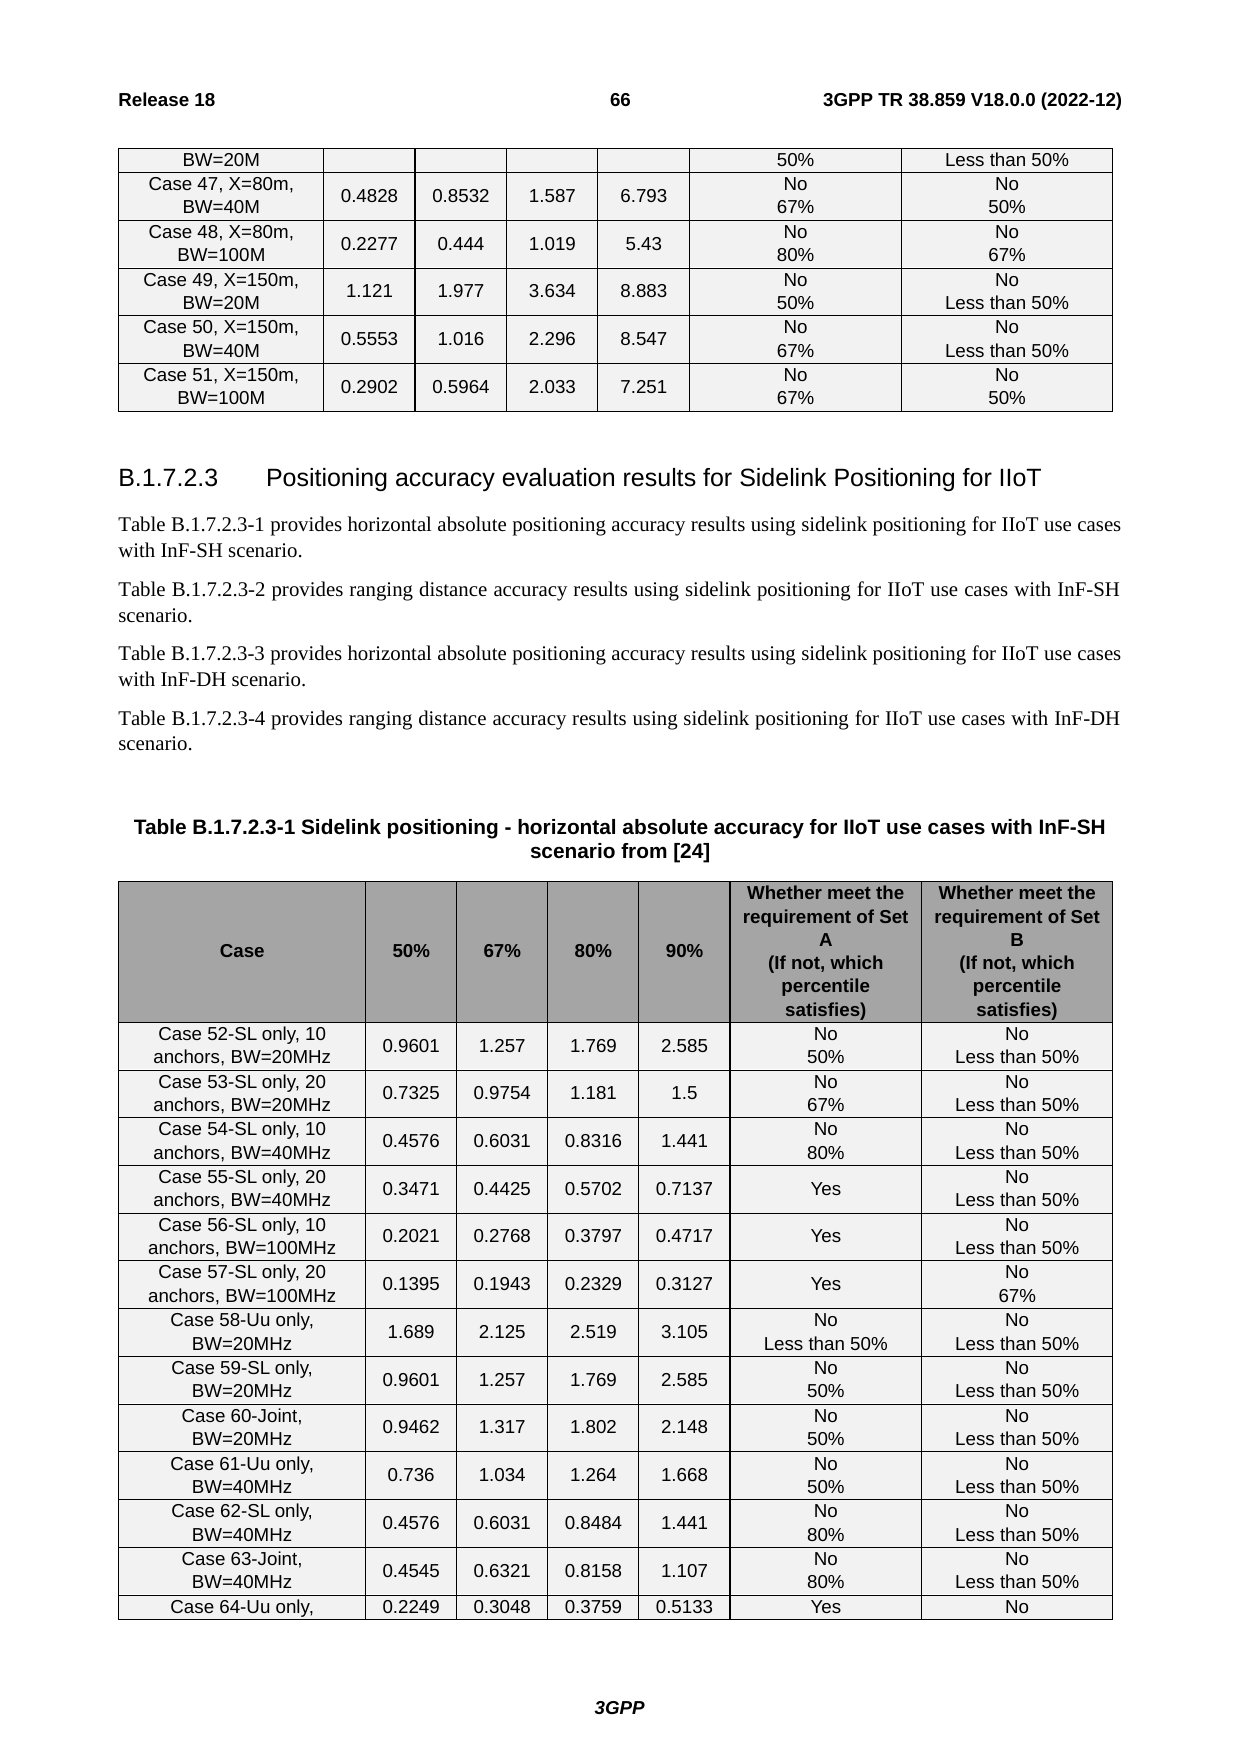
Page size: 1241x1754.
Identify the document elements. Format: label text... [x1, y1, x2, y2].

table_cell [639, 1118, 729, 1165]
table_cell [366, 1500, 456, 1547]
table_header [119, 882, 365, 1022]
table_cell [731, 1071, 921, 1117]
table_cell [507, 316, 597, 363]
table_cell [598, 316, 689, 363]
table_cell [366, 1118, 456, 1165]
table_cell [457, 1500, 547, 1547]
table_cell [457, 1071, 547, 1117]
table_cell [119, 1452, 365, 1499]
text Table B.1.7.2.3-1 provides horizontal absolute positioning accuracy results using sidelink positioning for IIoT use cases with InF-SH scenario. [118, 512, 1122, 562]
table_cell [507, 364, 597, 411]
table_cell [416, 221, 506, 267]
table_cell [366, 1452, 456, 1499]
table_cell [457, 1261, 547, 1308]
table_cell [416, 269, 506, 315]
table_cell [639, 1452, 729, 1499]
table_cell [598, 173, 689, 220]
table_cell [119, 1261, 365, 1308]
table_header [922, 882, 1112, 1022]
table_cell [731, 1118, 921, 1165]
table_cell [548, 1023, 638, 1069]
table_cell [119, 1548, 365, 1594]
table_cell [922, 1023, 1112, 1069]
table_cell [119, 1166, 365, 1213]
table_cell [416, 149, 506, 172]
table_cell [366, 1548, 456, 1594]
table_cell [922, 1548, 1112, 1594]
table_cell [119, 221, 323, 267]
text B.1.7.2.3 Positioning accuracy evaluation results for Sidelink Positioning for IIoT [118, 462, 1122, 491]
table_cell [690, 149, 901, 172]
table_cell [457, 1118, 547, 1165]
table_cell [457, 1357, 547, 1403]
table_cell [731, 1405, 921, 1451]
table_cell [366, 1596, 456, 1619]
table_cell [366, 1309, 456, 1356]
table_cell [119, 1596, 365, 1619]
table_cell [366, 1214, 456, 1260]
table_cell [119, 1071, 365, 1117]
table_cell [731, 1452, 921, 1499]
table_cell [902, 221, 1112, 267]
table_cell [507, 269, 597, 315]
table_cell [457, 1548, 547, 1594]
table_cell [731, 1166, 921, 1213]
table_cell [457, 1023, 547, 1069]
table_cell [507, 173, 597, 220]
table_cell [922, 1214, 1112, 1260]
text Table B.1.7.2.3-1 Sidelink positioning - horizontal absolute accuracy for IIoT use cases with InF-SH scenario from [24] [118, 814, 1122, 862]
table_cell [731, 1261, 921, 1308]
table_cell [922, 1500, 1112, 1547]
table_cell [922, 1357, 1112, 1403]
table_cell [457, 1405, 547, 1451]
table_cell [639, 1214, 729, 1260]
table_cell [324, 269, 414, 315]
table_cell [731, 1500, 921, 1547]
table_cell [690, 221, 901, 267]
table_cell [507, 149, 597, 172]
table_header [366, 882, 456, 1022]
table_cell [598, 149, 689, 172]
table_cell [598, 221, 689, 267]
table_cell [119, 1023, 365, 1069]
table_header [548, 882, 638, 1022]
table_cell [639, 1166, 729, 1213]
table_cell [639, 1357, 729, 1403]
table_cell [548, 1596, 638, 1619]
text Table B.1.7.2.3-4 provides ranging distance accuracy results using sidelink positioning for IIoT use cases with InF-DH scenario. [118, 705, 1122, 755]
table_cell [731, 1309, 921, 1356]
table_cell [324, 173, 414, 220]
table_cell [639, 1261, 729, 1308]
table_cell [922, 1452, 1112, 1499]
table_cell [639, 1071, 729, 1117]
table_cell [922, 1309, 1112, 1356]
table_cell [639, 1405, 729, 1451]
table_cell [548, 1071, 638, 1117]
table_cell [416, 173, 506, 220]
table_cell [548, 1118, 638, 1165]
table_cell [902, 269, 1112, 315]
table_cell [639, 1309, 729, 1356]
text Table B.1.7.2.3-3 provides horizontal absolute positioning accuracy results using sidelink positioning for IIoT use cases with InF-DH scenario. [118, 641, 1122, 691]
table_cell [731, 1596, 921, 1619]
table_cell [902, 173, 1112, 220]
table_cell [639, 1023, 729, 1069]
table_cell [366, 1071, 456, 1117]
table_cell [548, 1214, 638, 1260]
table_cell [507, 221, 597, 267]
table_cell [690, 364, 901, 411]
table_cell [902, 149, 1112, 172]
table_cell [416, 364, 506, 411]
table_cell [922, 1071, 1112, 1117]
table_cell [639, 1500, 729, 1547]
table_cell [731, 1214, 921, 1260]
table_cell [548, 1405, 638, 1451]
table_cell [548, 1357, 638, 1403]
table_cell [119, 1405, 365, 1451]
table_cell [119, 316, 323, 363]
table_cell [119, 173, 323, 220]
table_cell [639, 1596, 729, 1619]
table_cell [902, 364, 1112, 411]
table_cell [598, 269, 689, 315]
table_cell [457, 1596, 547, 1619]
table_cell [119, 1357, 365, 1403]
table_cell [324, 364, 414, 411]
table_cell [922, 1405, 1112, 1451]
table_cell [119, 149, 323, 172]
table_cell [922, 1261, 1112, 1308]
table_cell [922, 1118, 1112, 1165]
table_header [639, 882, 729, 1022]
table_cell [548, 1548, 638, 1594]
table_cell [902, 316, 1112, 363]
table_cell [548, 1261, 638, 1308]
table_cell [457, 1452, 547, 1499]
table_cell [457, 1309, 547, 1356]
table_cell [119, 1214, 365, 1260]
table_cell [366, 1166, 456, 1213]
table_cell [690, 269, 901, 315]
text Table B.1.7.2.3-2 provides ranging distance accuracy results using sidelink positioning for IIoT use cases with InF-SH scenario. [118, 577, 1122, 627]
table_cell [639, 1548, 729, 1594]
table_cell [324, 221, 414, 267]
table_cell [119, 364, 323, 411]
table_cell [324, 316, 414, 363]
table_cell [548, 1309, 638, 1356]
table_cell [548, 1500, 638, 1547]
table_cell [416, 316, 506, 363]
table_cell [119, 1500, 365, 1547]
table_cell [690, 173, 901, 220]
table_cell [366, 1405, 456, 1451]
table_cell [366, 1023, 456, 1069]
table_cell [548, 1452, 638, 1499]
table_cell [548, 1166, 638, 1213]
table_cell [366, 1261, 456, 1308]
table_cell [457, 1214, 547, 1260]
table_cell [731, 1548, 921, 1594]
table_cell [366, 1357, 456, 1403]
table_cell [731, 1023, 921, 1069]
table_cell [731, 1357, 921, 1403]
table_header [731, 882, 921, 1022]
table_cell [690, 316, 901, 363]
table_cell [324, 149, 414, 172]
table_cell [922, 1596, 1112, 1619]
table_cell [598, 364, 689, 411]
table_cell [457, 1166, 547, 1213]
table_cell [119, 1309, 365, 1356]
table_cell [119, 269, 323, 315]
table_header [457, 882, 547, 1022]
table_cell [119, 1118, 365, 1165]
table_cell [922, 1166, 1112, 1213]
